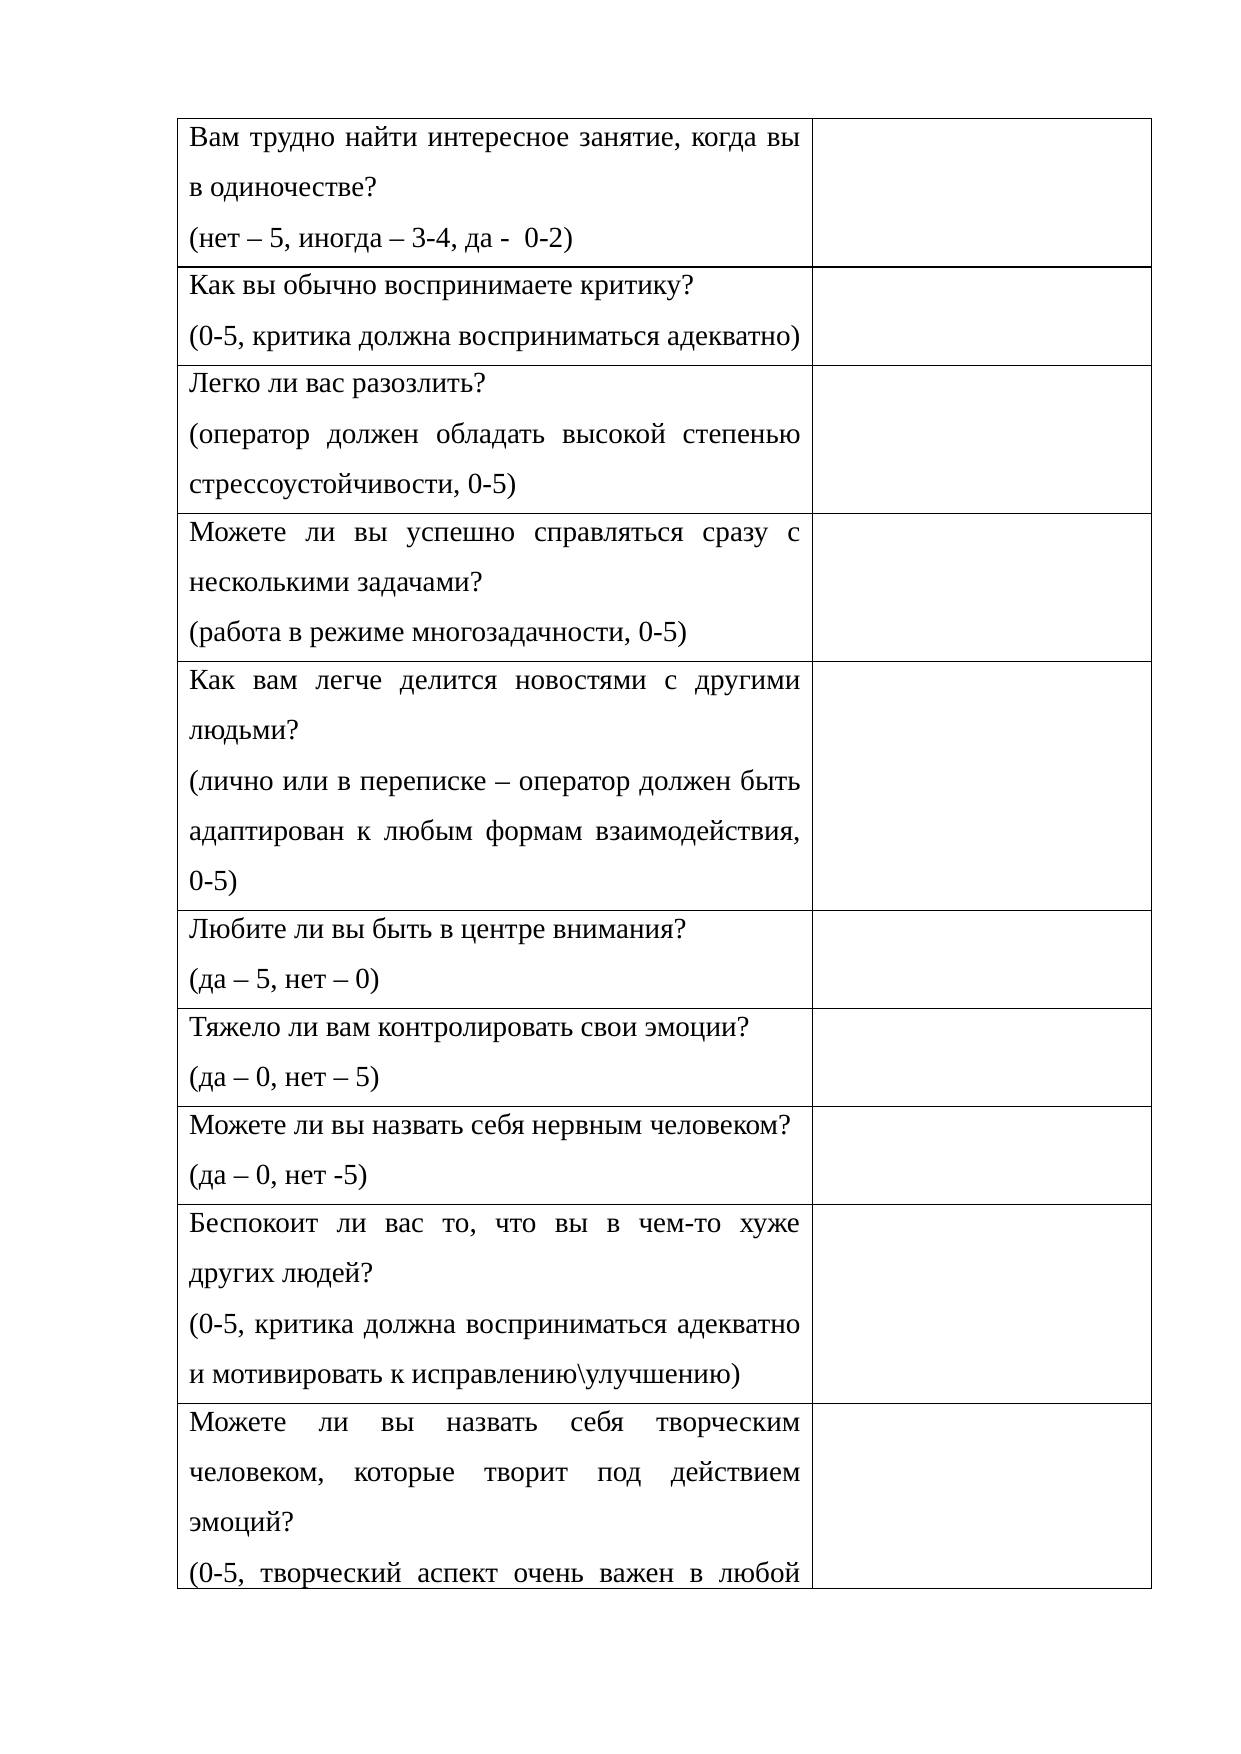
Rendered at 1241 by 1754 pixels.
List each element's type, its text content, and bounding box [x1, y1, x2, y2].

table_cell Тяжело ли вам контролировать свои эмоции? (да – 0, нет – 5) [178, 1009, 812, 1106]
table_cell Беспокоит ли вас то, что вы в чем-то хуже других людей? (0-5, критика должна восприниматься адекватно и мотивировать к исправлению\улучшению) [178, 1205, 812, 1403]
table_cell Вам трудно найти интересное занятие, когда вы в одиночестве? (нет – 5, иногда – 3-4, да - 0-2) [178, 119, 812, 266]
table_cell [813, 366, 1151, 513]
table_cell Как вам легче делится новостями с другими людьми? (лично или в переписке – оператор должен быть адаптирован к любым формам взаимодействия, 0-5) [178, 662, 812, 910]
table_cell Можете ли вы успешно справляться сразу с несколькими задачами? (работа в режиме многозадачности, 0-5) [178, 514, 812, 661]
table_cell [813, 1009, 1151, 1106]
table_cell [813, 911, 1151, 1008]
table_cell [178, 1404, 812, 1588]
table_cell Как вы обычно воспринимаете критику? (0-5, критика должна восприниматься адекватно) [178, 268, 812, 364]
table_cell [813, 1107, 1151, 1204]
table_cell Легко ли вас разозлить? (оператор должен обладать высокой степенью стрессоустойчивости, 0-5) [178, 366, 812, 513]
table_cell [813, 119, 1151, 266]
table_cell Можете ли вы назвать себя нервным человеком? (да – 0, нет -5) [178, 1107, 812, 1204]
table_cell [813, 268, 1151, 364]
table_cell [813, 662, 1151, 910]
table_cell Любите ли вы быть в центре внимания? (да – 5, нет – 0) [178, 911, 812, 1008]
table_cell [813, 1205, 1151, 1403]
table_cell [813, 1404, 1151, 1588]
table_cell [813, 514, 1151, 661]
